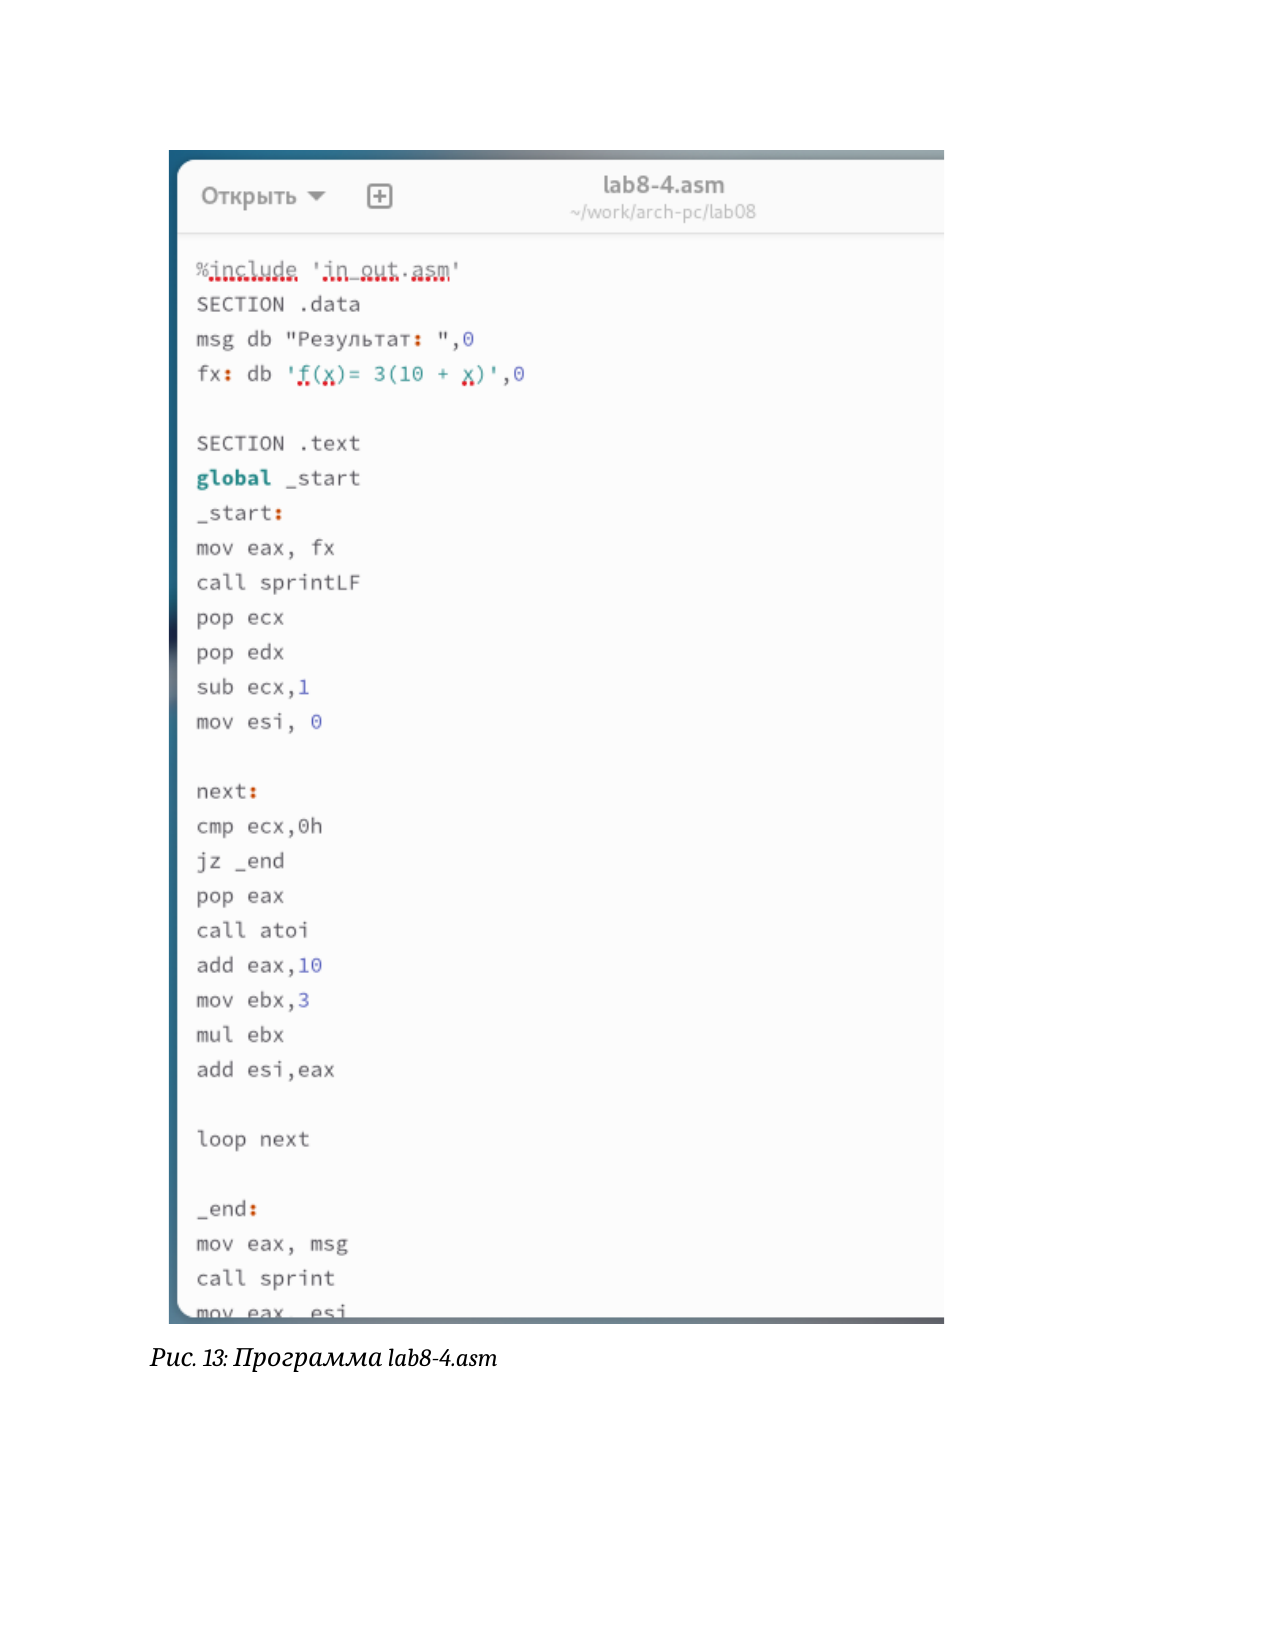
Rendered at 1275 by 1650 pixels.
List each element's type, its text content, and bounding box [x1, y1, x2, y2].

text Рис. 13: Программа lab8-4.asm [150, 1344, 1125, 1373]
picture [168, 150, 945, 1324]
